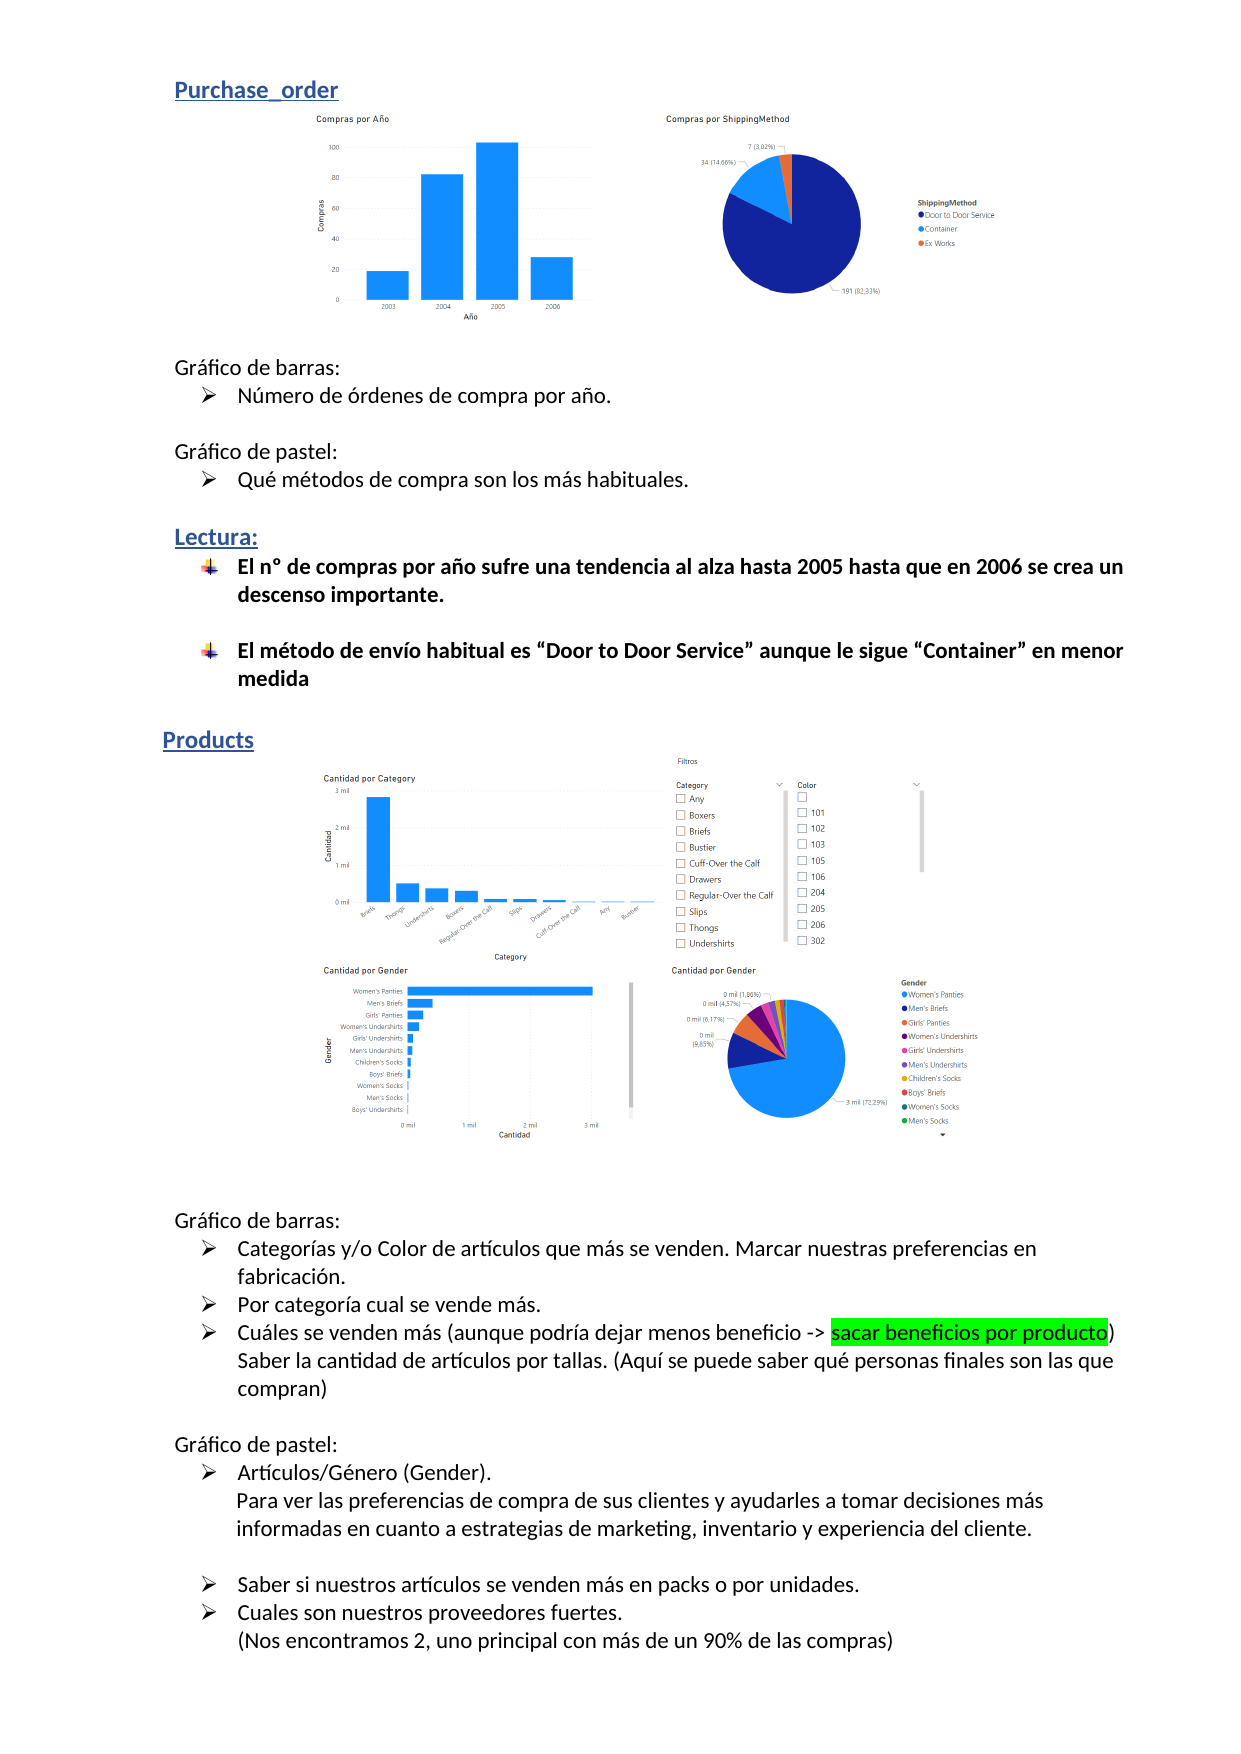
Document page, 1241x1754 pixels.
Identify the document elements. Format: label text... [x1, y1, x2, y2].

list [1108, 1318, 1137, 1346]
picture [201, 641, 218, 659]
picture [320, 757, 980, 1141]
text Gráfico de barras: [174, 1206, 1137, 1234]
list Número de órdenes de compra por año. [200, 381, 1137, 409]
list Saber si nuestros artículos se venden más en packs o por unidades. [200, 1571, 1137, 1598]
text Gráfico de barras: [174, 353, 1137, 381]
text Gráfico de pastel: [174, 1430, 1137, 1458]
list El método de envío habitual es “Door to Door Service” aunque le sigue “Container” en menor medida [200, 636, 1137, 692]
text (Nos encontramos 2, uno principal con más de un 90% de las compras) [237, 1627, 1137, 1654]
text Gráfico de pastel: [174, 437, 1137, 465]
list Cuáles se venden más (aunque podría dejar menos beneficio -> sacar beneficios por producto) [200, 1318, 831, 1346]
list Por categoría cual se vende más. [200, 1290, 1137, 1318]
text Para ver las preferencias de compra de sus clientes y ayudarles a tomar decisiones más informadas en cuanto a estrategias de marketing, inventario y experiencia del cliente. [236, 1486, 1137, 1542]
text Saber la cantidad de artículos por tallas. (Aquí se puede saber qué personas finales son las que compran) [237, 1346, 1137, 1402]
text Lectura: [174, 521, 1137, 552]
list Categorías y/o Color de artículos que más se venden. Marcar nuestras preferencias en fabricación. [200, 1234, 1137, 1290]
list Qué métodos de compra son los más habituales. [200, 465, 1137, 493]
text Purchase_order [174, 74, 1137, 104]
list Cuales son nuestros proveedores fuertes. [200, 1598, 1137, 1627]
list Artículos/Género (Gender). [200, 1458, 1137, 1486]
subtitle Products [162, 724, 1137, 754]
picture [201, 557, 218, 575]
picture [312, 104, 999, 326]
list El nº de compras por año sufre una tendencia al alza hasta 2005 hasta que en 2006 se crea un descenso importante. [200, 552, 1137, 608]
